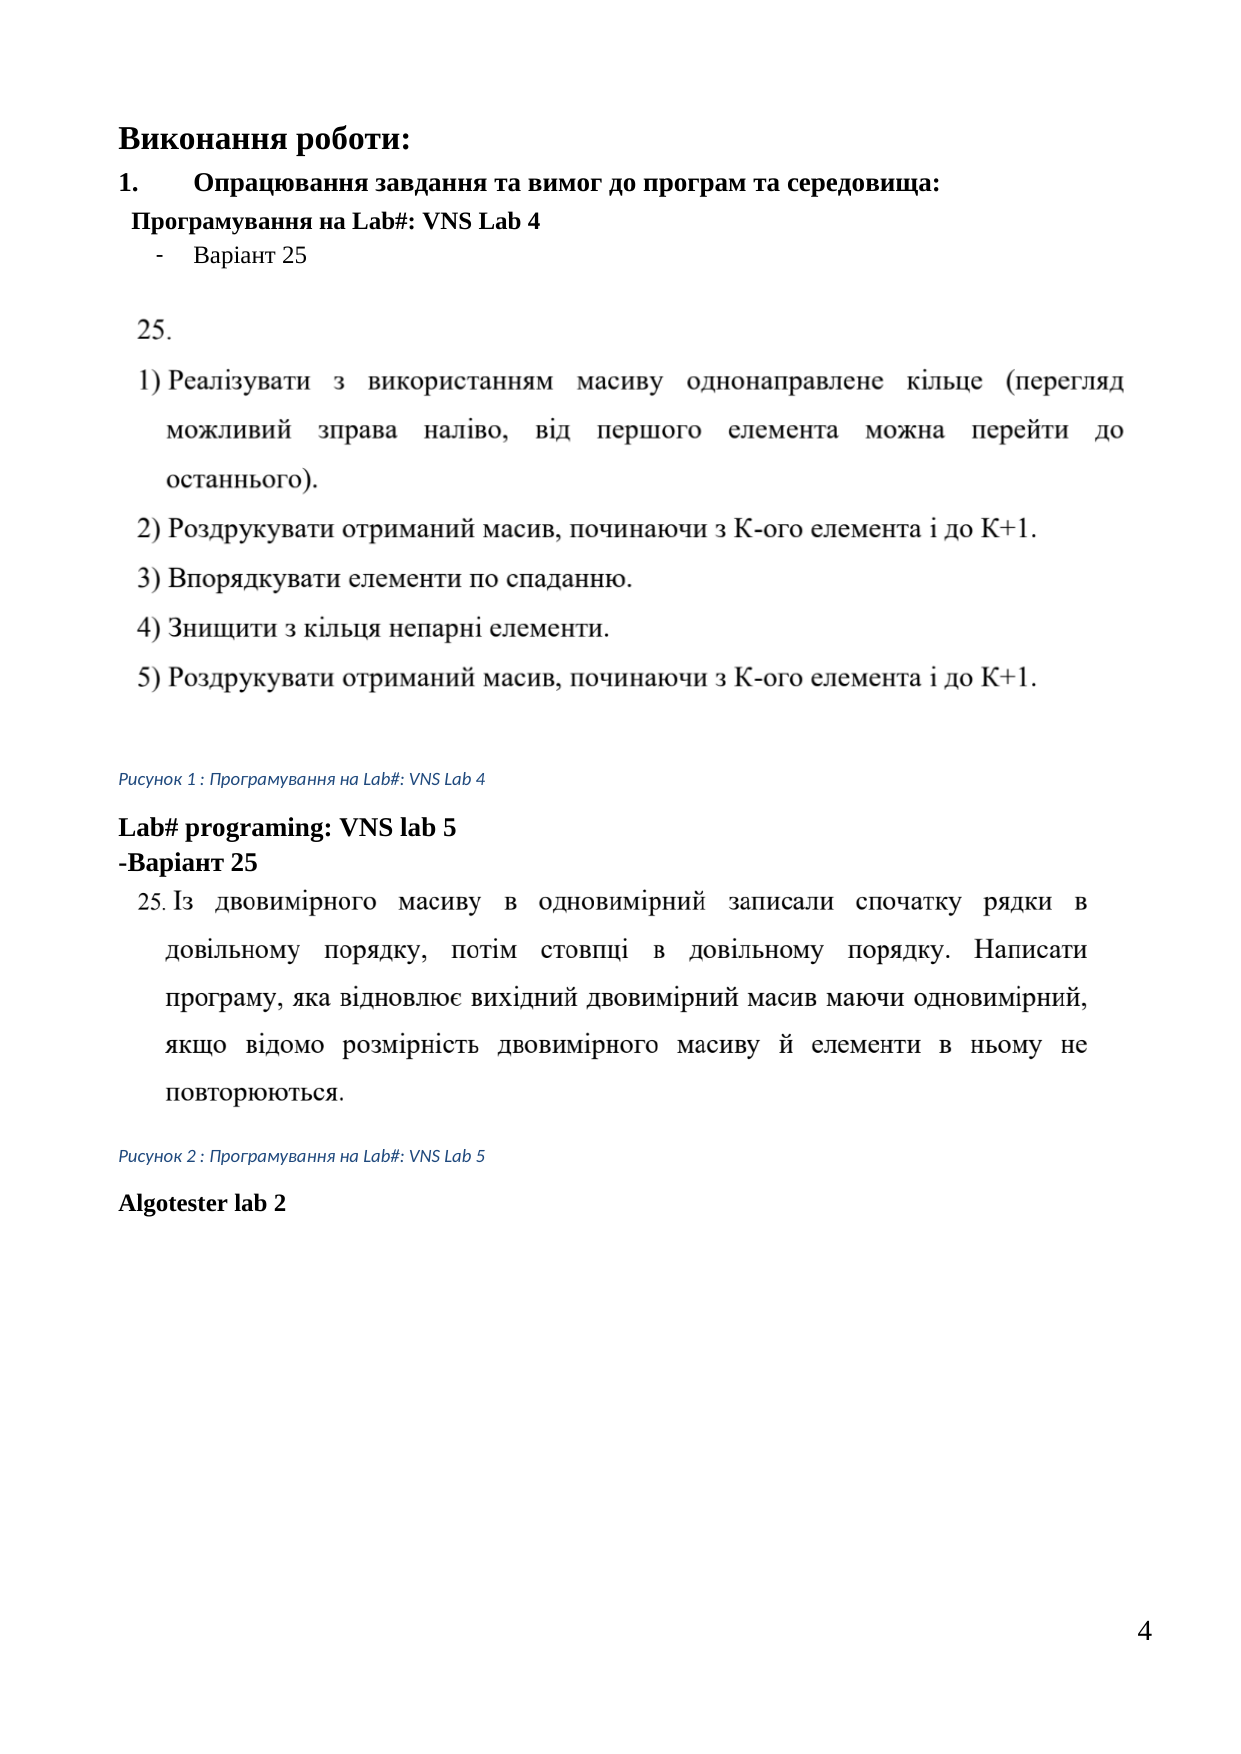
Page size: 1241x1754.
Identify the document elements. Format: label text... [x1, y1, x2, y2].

subtitle Програмування на Lab#: VNS Lab 4 [118, 206, 1152, 235]
subtitle 1. Опрацювання завдання та вимог до програм та середовища: [118, 166, 1152, 197]
text Lab# programing: VNS lab 5 [118, 811, 1152, 842]
picture [118, 298, 1152, 747]
picture [118, 882, 1152, 1124]
text -Варіант 25 [118, 847, 1152, 878]
subtitle Виконання роботи: [118, 118, 1152, 156]
text Algotester lab 2 [118, 1188, 1152, 1217]
list Варіант 25 [156, 239, 1152, 270]
